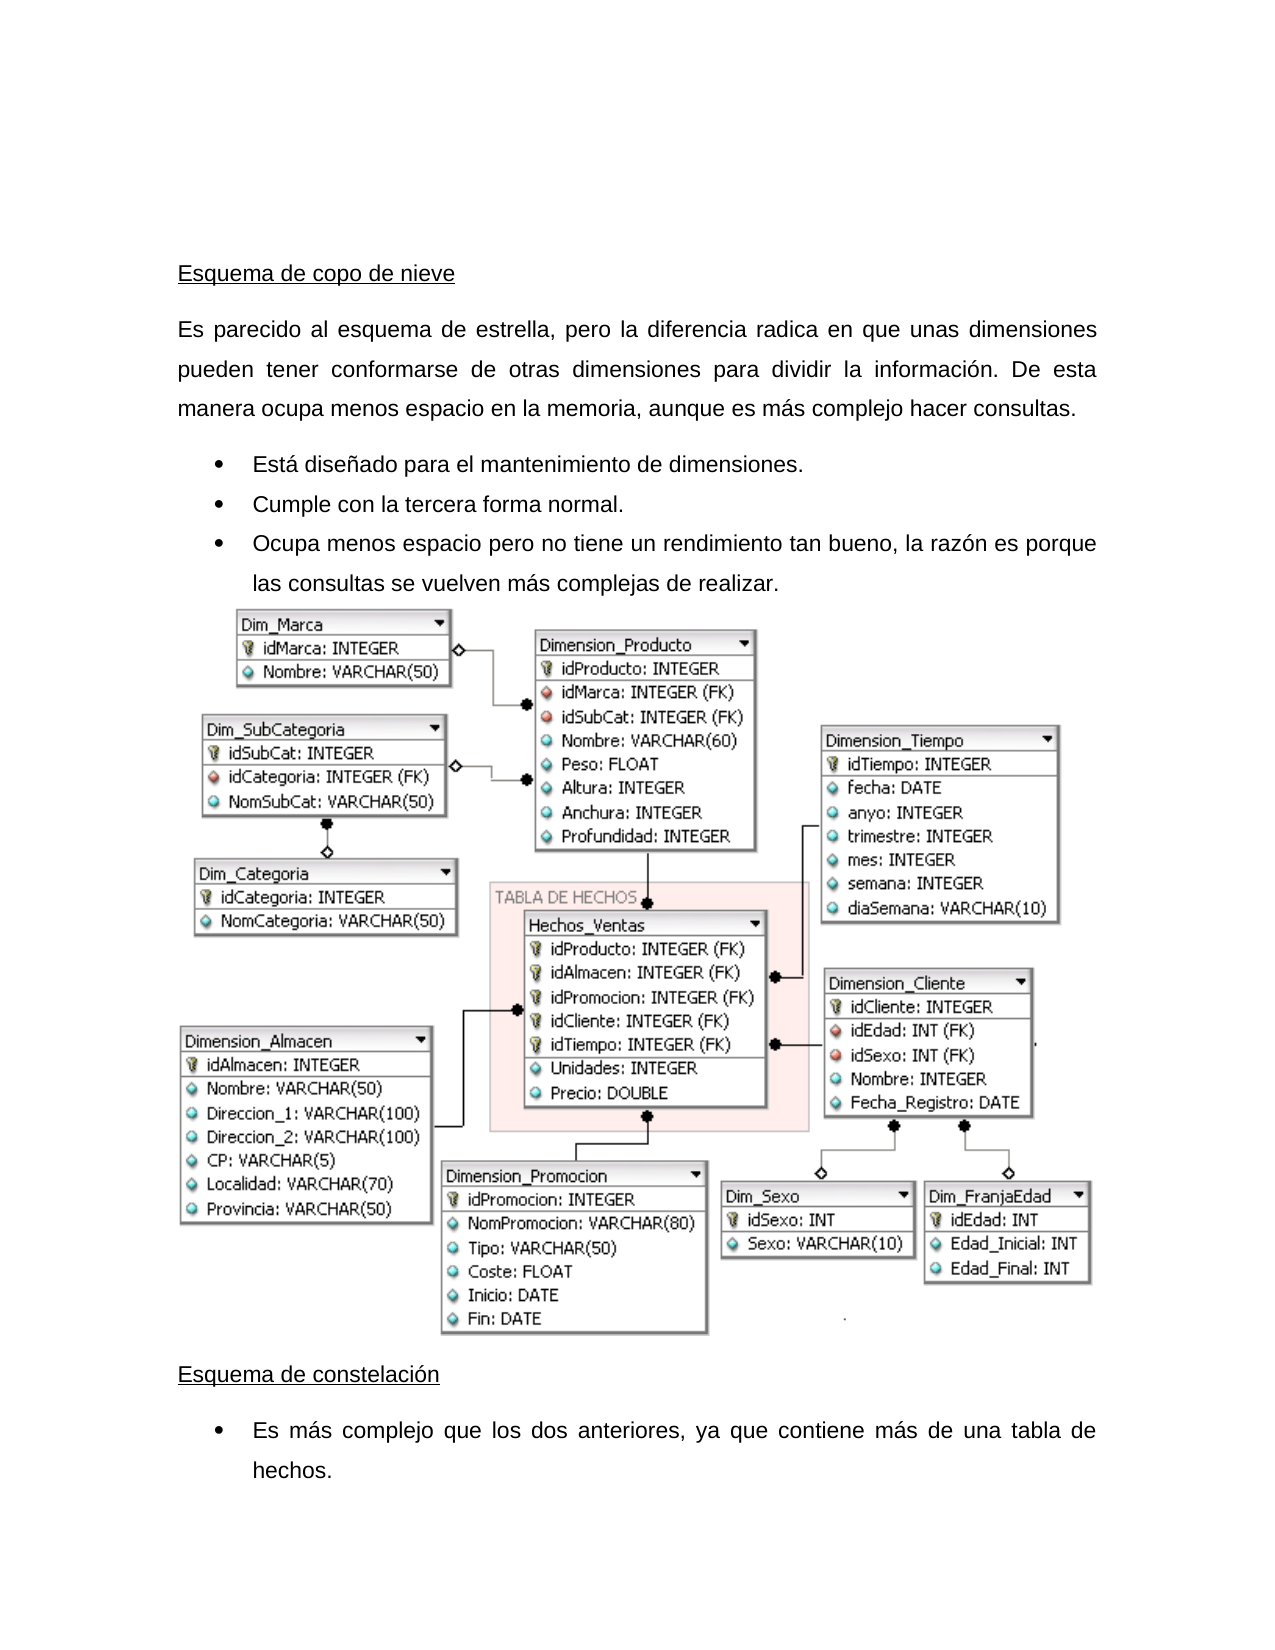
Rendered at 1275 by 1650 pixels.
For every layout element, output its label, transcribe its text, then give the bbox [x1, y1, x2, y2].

list Es más complejo que los dos anteriores, ya que contiene más de una tabla de hechos. [215, 1417, 1098, 1483]
text Es parecido al esquema de estrella, pero la diferencia radica en que unas dimensiones pueden tener conformarse de otras dimensiones para dividir la información. De esta manera ocupa menos espacio en la memoria, aunque es más complejo hacer consultas. [177, 316, 1098, 421]
list Está diseñado para el mantenimiento de dimensiones. [215, 451, 1098, 477]
list Cumple con la tercera forma normal. [215, 491, 1098, 517]
picture [177, 603, 1096, 1336]
text Esquema de copo de nieve [177, 260, 1098, 286]
list Ocupa menos espacio pero no tiene un rendimiento tan bueno, la razón es porque las consultas se vuelven más complejas de realizar. [215, 530, 1098, 596]
